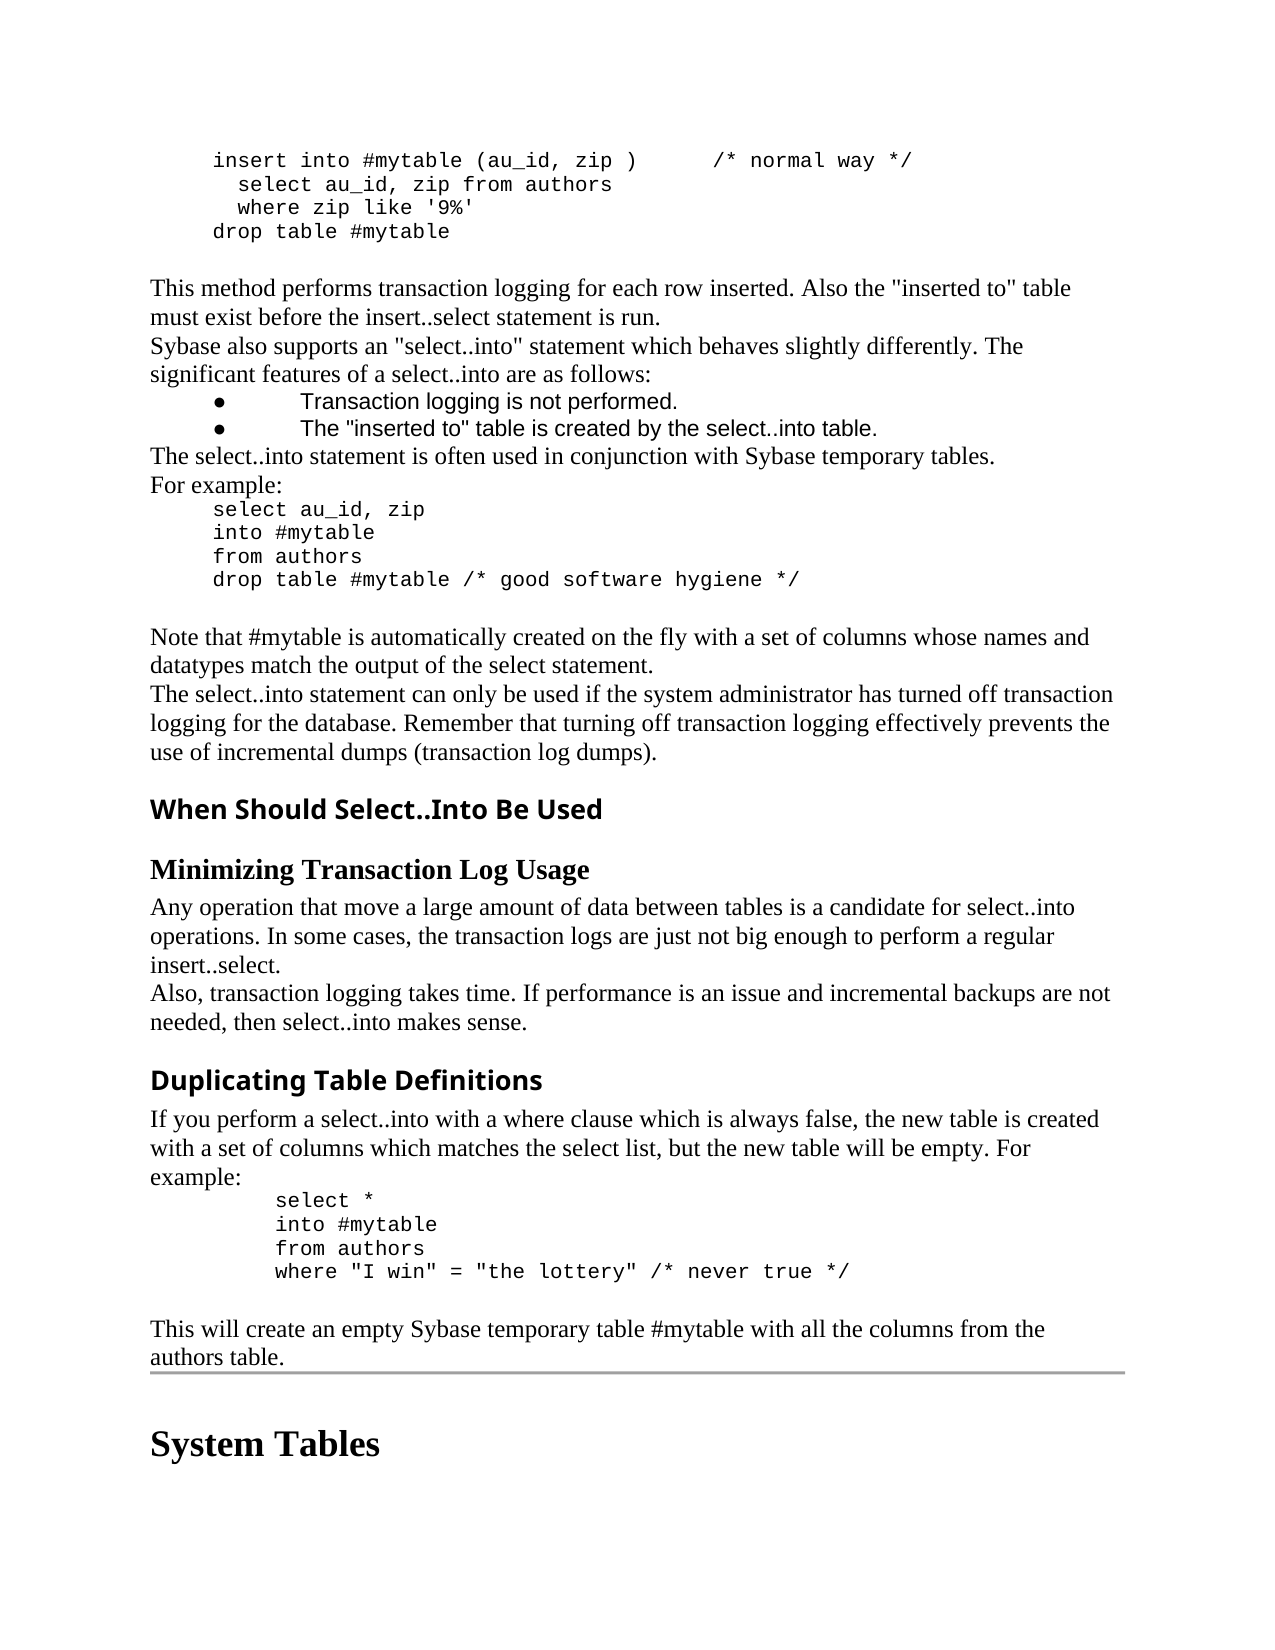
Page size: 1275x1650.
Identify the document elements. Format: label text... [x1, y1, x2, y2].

text The select..into statement can only be used if the system administrator has turned off transaction logging for the database. Remember that turning off transaction logging effectively prevents the use of incremental dumps (transaction log dumps). [150, 679, 1125, 766]
text If you perform a select..into with a where clause which is always false, the new table is created with a set of columns which matches the select list, but the new table will be empty. For example: [150, 1104, 1125, 1190]
text select au_id, zip from authors [150, 174, 1125, 197]
subtitle When Should Select..Into Be Used [150, 791, 1125, 827]
text select * [150, 1190, 1125, 1214]
text The select..into statement is often used in conjunction with Sybase temporary tables. [150, 441, 1125, 470]
text For example: [150, 470, 1125, 498]
subtitle Minimizing Transaction Log Usage [150, 852, 1125, 886]
text select au_id, zip [150, 498, 1125, 522]
text drop table #mytable [150, 221, 1125, 244]
subtitle System Tables [150, 1421, 1125, 1464]
text This method performs transaction logging for each row inserted. Also the "inserted to" table must exist before the insert..select statement is run. [150, 273, 1125, 331]
list The "inserted to" table is created by the select..into table. [212, 415, 1125, 441]
text into #mytable [150, 522, 1125, 546]
text from authors [150, 1238, 1125, 1261]
text where zip like '9%' [150, 197, 1125, 221]
text into #mytable [150, 1214, 1125, 1238]
text Also, transaction logging takes time. If performance is an issue and incremental backups are not needed, then select..into makes sense. [150, 978, 1125, 1036]
subtitle Duplicating Table Definitions [150, 1061, 1125, 1098]
text drop table #mytable /* good software hygiene */ [150, 569, 1125, 593]
list Transaction logging is not performed. [212, 388, 1125, 415]
text This will create an empty Sybase temporary table #mytable with all the columns from the authors table. [150, 1314, 1125, 1371]
text Note that #mytable is automatically created on the fly with a set of columns whose names and datatypes match the output of the select statement. [150, 622, 1125, 679]
text Sybase also supports an "select..into" statement which behaves slightly differently. The significant features of a select..into are as follows: [150, 331, 1125, 388]
text Any operation that move a large amount of data between tables is a candidate for select..into operations. In some cases, the transaction logs are just not big enough to perform a regular insert..select. [150, 892, 1125, 978]
text insert into #mytable (au_id, zip ) /* normal way */ [150, 150, 1125, 174]
text from authors [150, 546, 1125, 569]
text where "I win" = "the lottery" /* never true */ [150, 1261, 1125, 1285]
